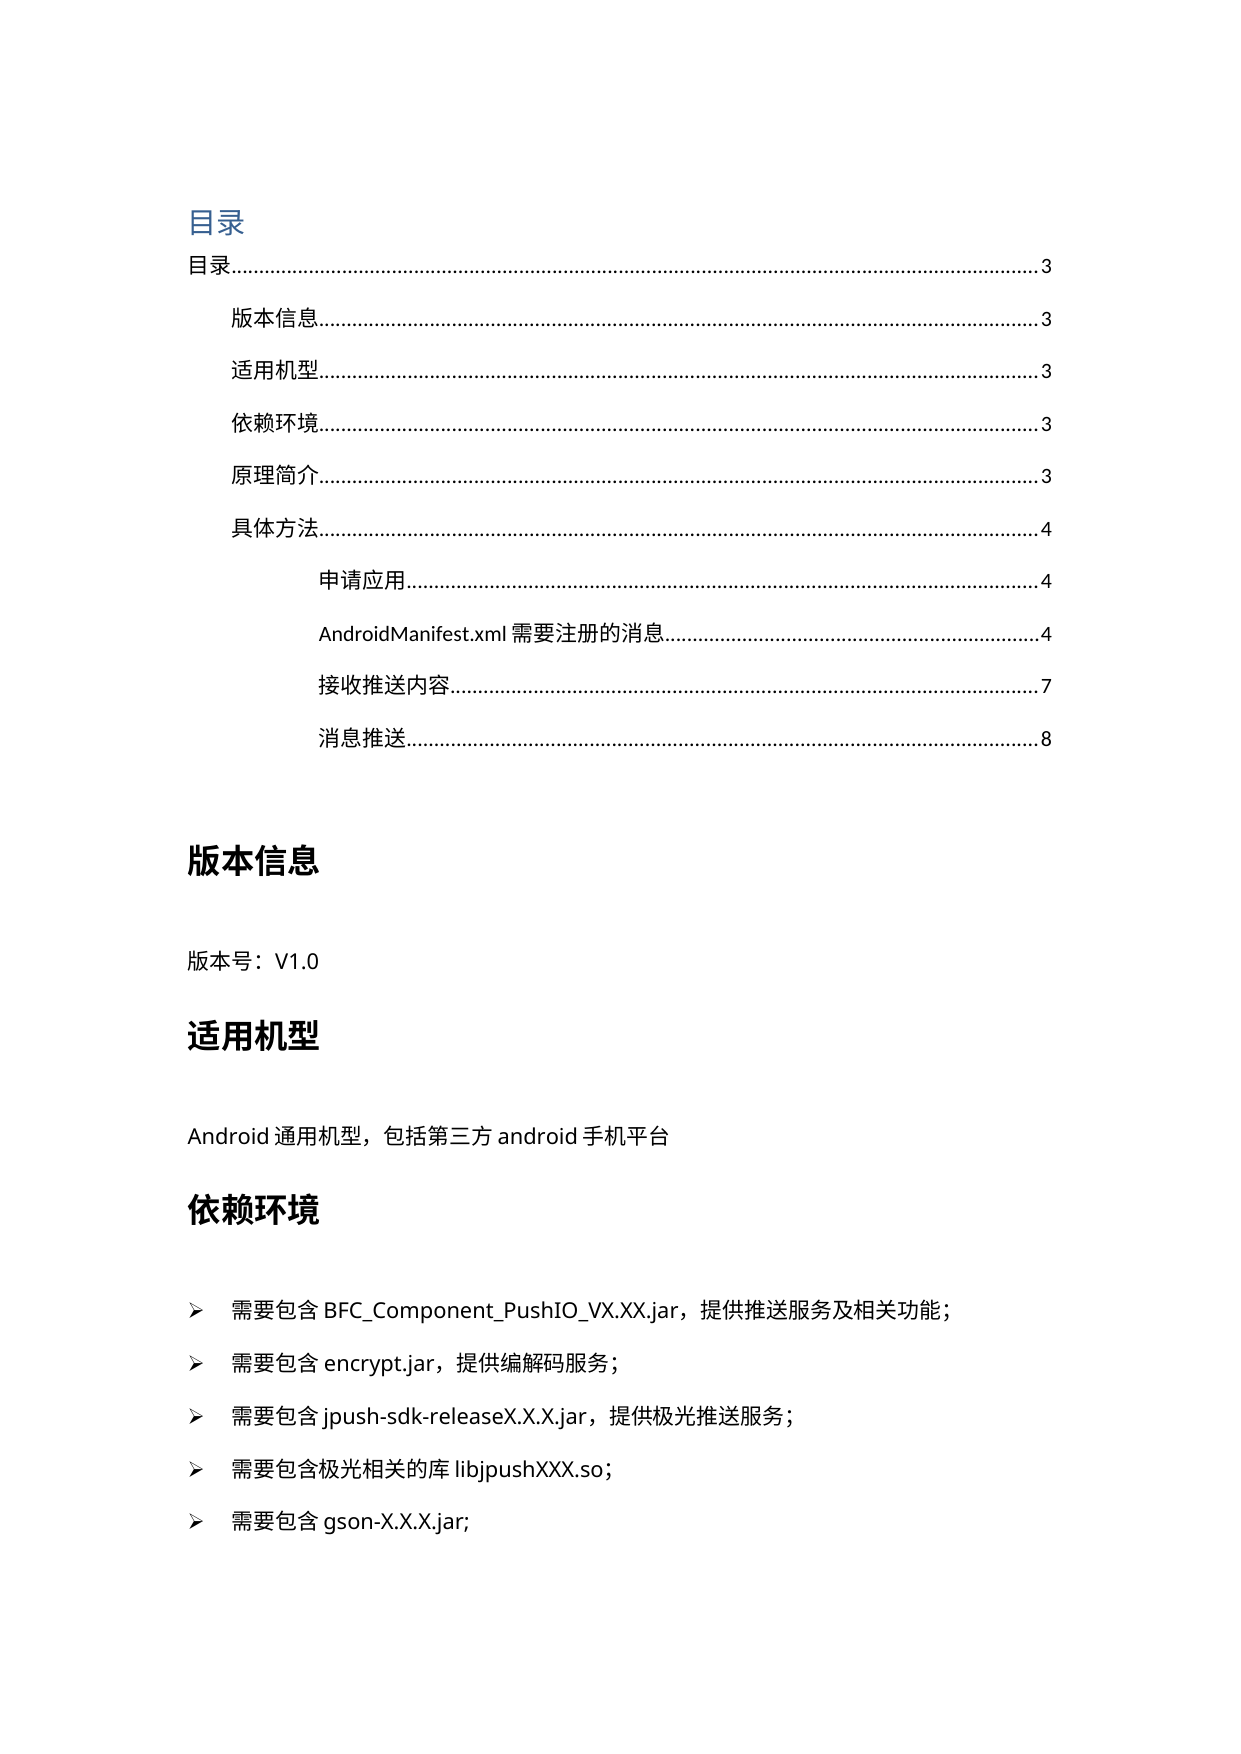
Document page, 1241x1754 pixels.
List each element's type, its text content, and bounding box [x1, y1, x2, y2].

subtitle 适用机型 [187, 1009, 1053, 1058]
list 需要包含BFC_Component_PushIO_VX.XX.jar，提供推送服务及相关功能； [187, 1293, 1053, 1325]
text 依赖环境 3 [231, 406, 1053, 438]
subtitle 依赖环境 [187, 1184, 1053, 1232]
text AndroidManifest.xml 需要注册的消息 4 [319, 616, 1053, 648]
text 申请应用 4 [319, 563, 1053, 595]
text 接收推送内容 7 [319, 668, 1053, 700]
text 目录 3 [187, 248, 1053, 280]
subtitle 版本信息 [187, 835, 1053, 883]
list 需要包含极光相关的库libjpushXXX.so； [187, 1452, 1053, 1483]
text 适用机型 3 [231, 353, 1053, 385]
list 需要包含jpush-sdk-releaseX.X.X.jar，提供极光推送服务； [187, 1399, 1053, 1431]
list 需要包含 encrypt.jar，提供编解码服务； [187, 1346, 1053, 1378]
text 版本号：V1.0 [187, 944, 1053, 976]
text 具体方法 4 [231, 511, 1053, 543]
text 消息推送 8 [319, 721, 1053, 753]
text 版本信息 3 [231, 301, 1053, 333]
list 需要包含gson-X.X.X.jar; [187, 1504, 1053, 1536]
text 原理简介 3 [231, 458, 1053, 490]
text Android通用机型，包括第三方android手机平台 [187, 1119, 1053, 1151]
text 目录 [187, 200, 1053, 242]
